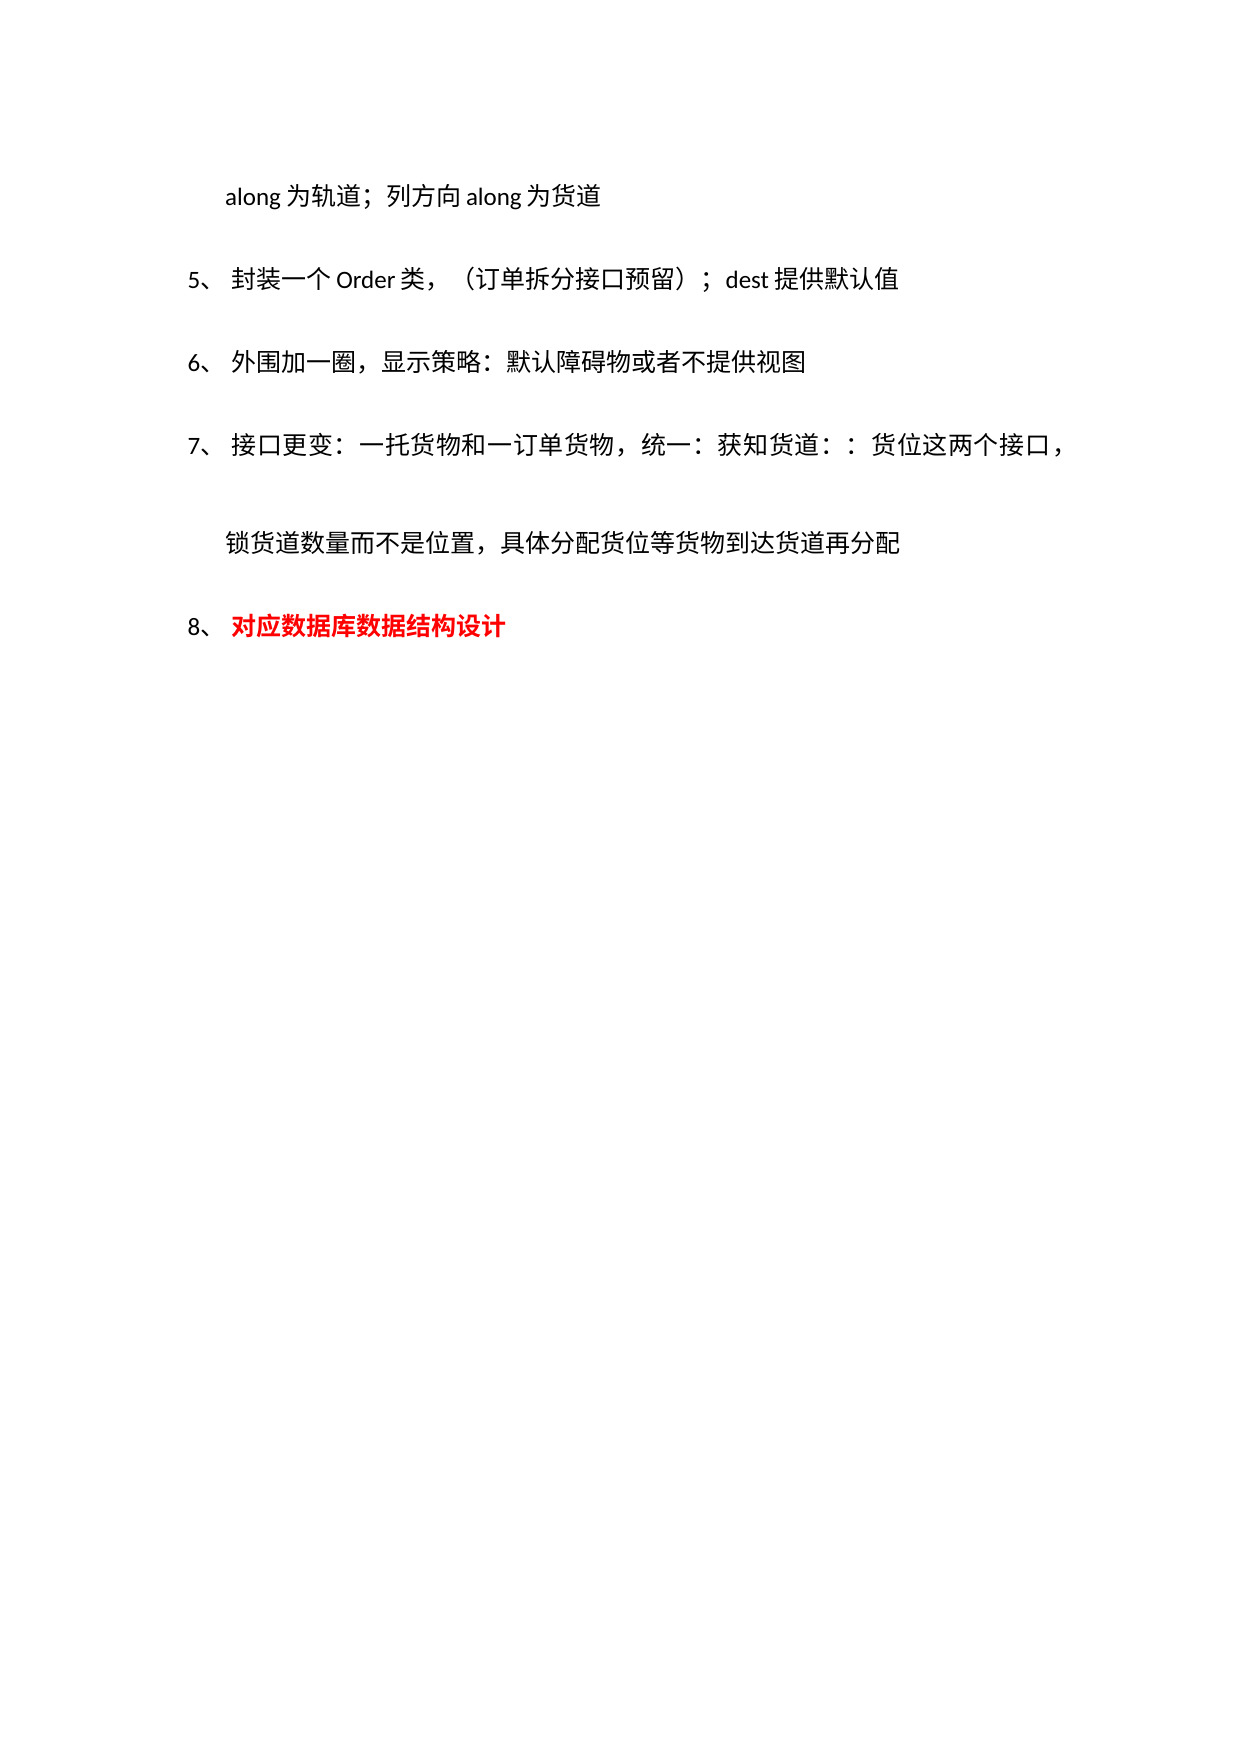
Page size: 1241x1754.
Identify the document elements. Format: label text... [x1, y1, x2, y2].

list 外围加一圈，显示策略：默认障碍物或者不提供视图 [187, 328, 1053, 393]
list 接口更变：一托货物和一订单货物，统一：获知货道：：货位这两个接口，锁货道数量而不是位置，具体分配货位等货物到达货道再分配 [187, 411, 1053, 574]
list 对应数据库数据结构设计 [187, 592, 1053, 657]
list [187, 162, 1053, 227]
list 封装一个Order类，（订单拆分接口预留）；dest提供默认值 [187, 245, 1053, 310]
